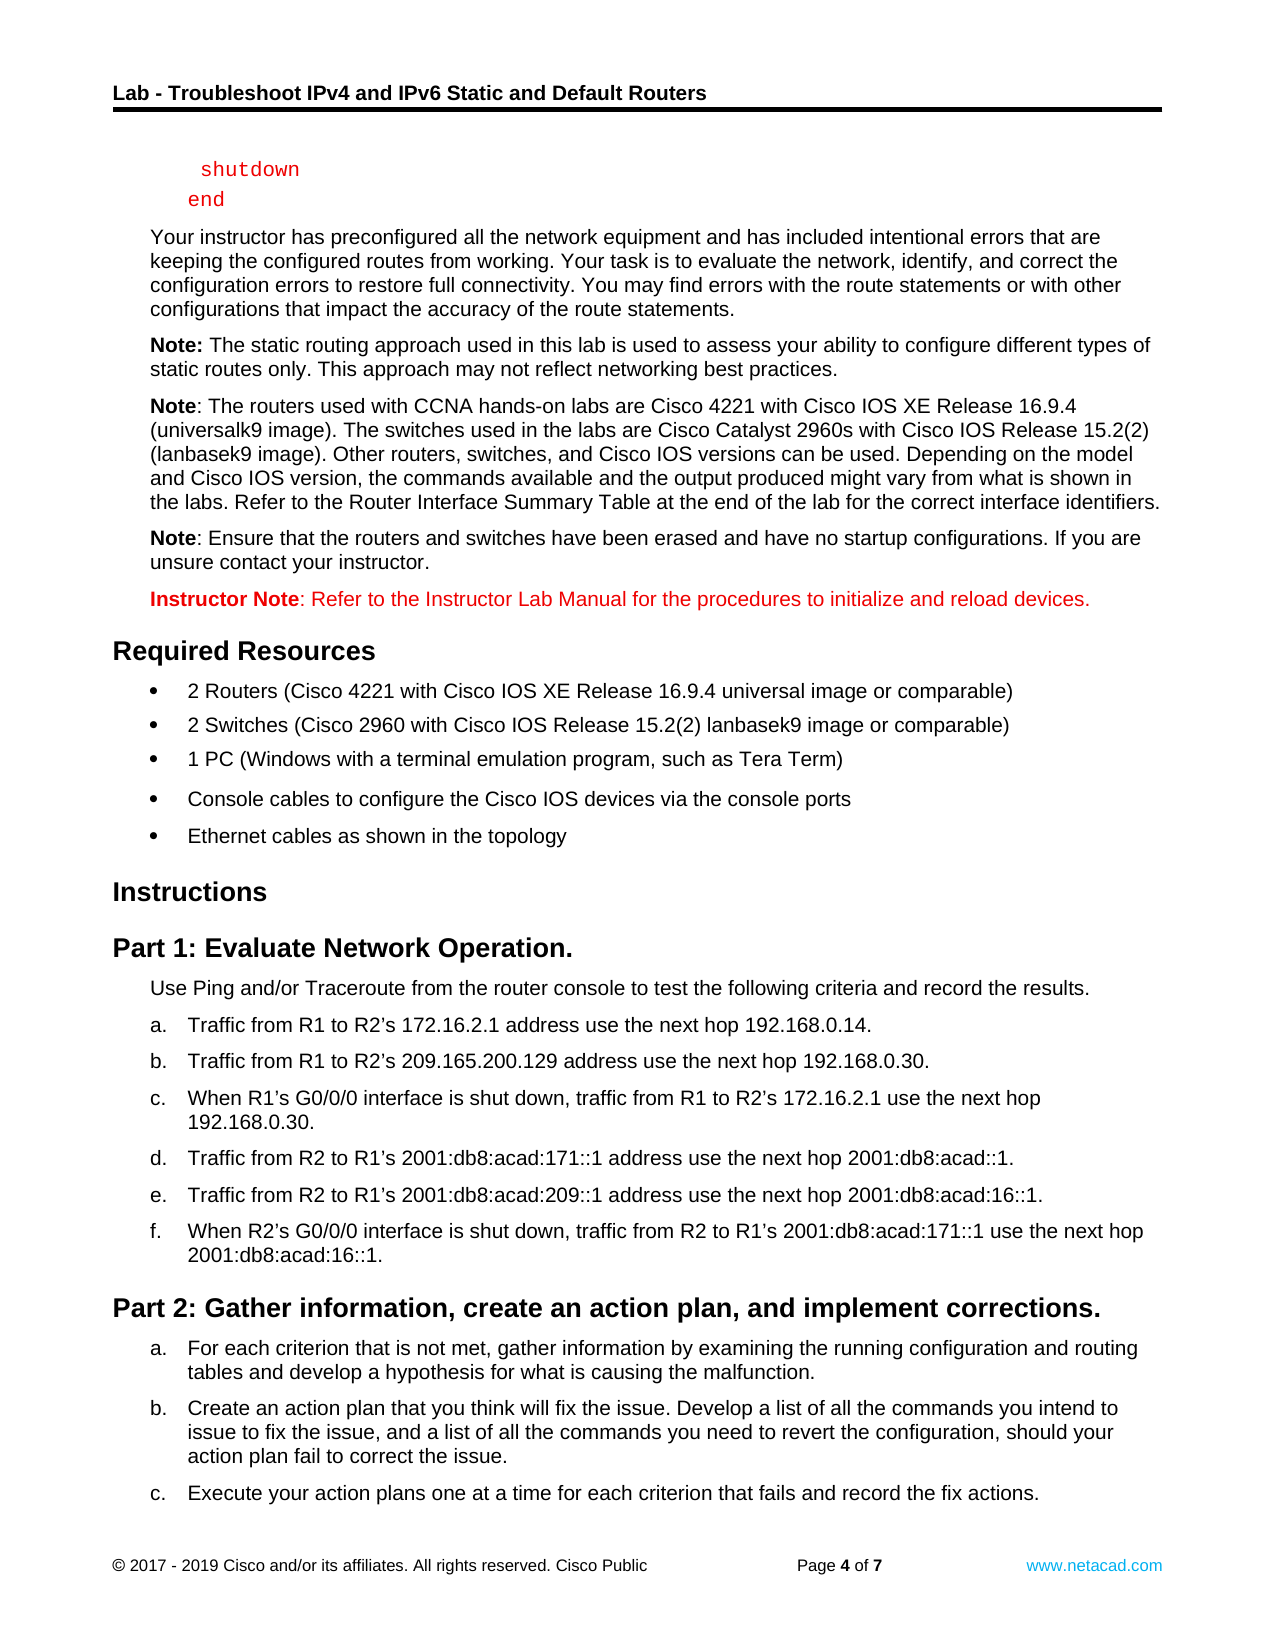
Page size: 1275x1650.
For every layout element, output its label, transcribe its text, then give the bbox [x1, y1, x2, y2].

text Use Ping and/or Traceroute from the router console to test the following criteria and record the results. [150, 976, 1162, 1000]
text 1 PC (Windows with a terminal emulation program, such as Tera Term) [150, 747, 1162, 771]
text end [187, 189, 1162, 212]
text Your instructor has preconfigured all the network equipment and has included intentional errors that are keeping the configured routes from working. Your task is to evaluate the network, identify, and correct the configuration errors to restore full connectivity. You may find errors with the route statements or with other configurations that impact the accuracy of the route statements. [150, 225, 1162, 321]
text Ethernet cables as shown in the topology [150, 823, 1162, 848]
text 2 Routers (Cisco 4221 with Cisco IOS XE Release 16.9.4 universal image or comparable) [150, 679, 1162, 703]
text Create an action plan that you think will fix the issue. Develop a list of all the commands you intend to issue to fix the issue, and a list of all the commands you need to revert the configuration, should your action plan fail to correct the issue. [150, 1396, 1162, 1468]
text Note: The static routing approach used in this lab is used to assess your ability to configure different types of static routes only. This approach may not reflect networking best practices. [150, 333, 1162, 381]
text Execute your action plans one at a time for each criterion that fails and record the fix actions. [150, 1480, 1162, 1504]
text Traffic from R1 to R2’s 209.165.200.129 address use the next hop 192.168.0.30. [150, 1049, 1162, 1073]
text For each criterion that is not met, gather information by examining the running configuration and routing tables and develop a hypothesis for what is causing the malfunction. [150, 1336, 1162, 1383]
text Traffic from R1 to R2’s 172.16.2.1 address use the next hop 192.168.0.14. [150, 1013, 1162, 1037]
subtitle Evaluate Network Operation. [112, 932, 1162, 964]
text Traffic from R2 to R1’s 2001:db8:acad:171::1 address use the next hop 2001:db8:acad::1. [150, 1146, 1162, 1170]
text When R1’s G0/0/0 interface is shut down, traffic from R1 to R2’s 172.16.2.1 use the next hop 192.168.0.30. [150, 1086, 1162, 1133]
text When R2’s G0/0/0 interface is shut down, traffic from R2 to R1’s 2001:db8:acad:171::1 use the next hop 2001:db8:acad:16::1. [150, 1219, 1162, 1267]
text 2 Switches (Cisco 2960 with Cisco IOS Release 15.2(2) lanbasek9 image or comparable) [150, 713, 1162, 737]
subtitle Instructions [112, 876, 1162, 907]
text Traffic from R2 to R1’s 2001:db8:acad:209::1 address use the next hop 2001:db8:acad:16::1. [150, 1182, 1162, 1206]
subtitle Required Resources [112, 635, 1162, 667]
text Console cables to configure the Cisco IOS devices via the console ports [150, 787, 1162, 811]
text shutdown [187, 159, 1162, 183]
text Note: The routers used with CCNA hands-on labs are Cisco 4221 with Cisco IOS XE Release 16.9.4 (universalk9 image). The switches used in the labs are Cisco Catalyst 2960s with Cisco IOS Release 15.2(2) (lanbasek9 image). Other routers, switches, and Cisco IOS versions can be used. Depending on the model and Cisco IOS version, the commands available and the output produced might vary from what is shown in the labs. Refer to the Router Interface Summary Table at the end of the lab for the correct interface identifiers. [150, 394, 1162, 513]
text Note: Ensure that the routers and switches have been erased and have no startup configurations. If you are unsure contact your instructor. [150, 526, 1162, 574]
text Instructor Note: Refer to the Instructor Lab Manual for the procedures to initialize and reload devices. [150, 586, 1162, 610]
subtitle Gather information, create an action plan, and implement corrections. [112, 1292, 1162, 1323]
